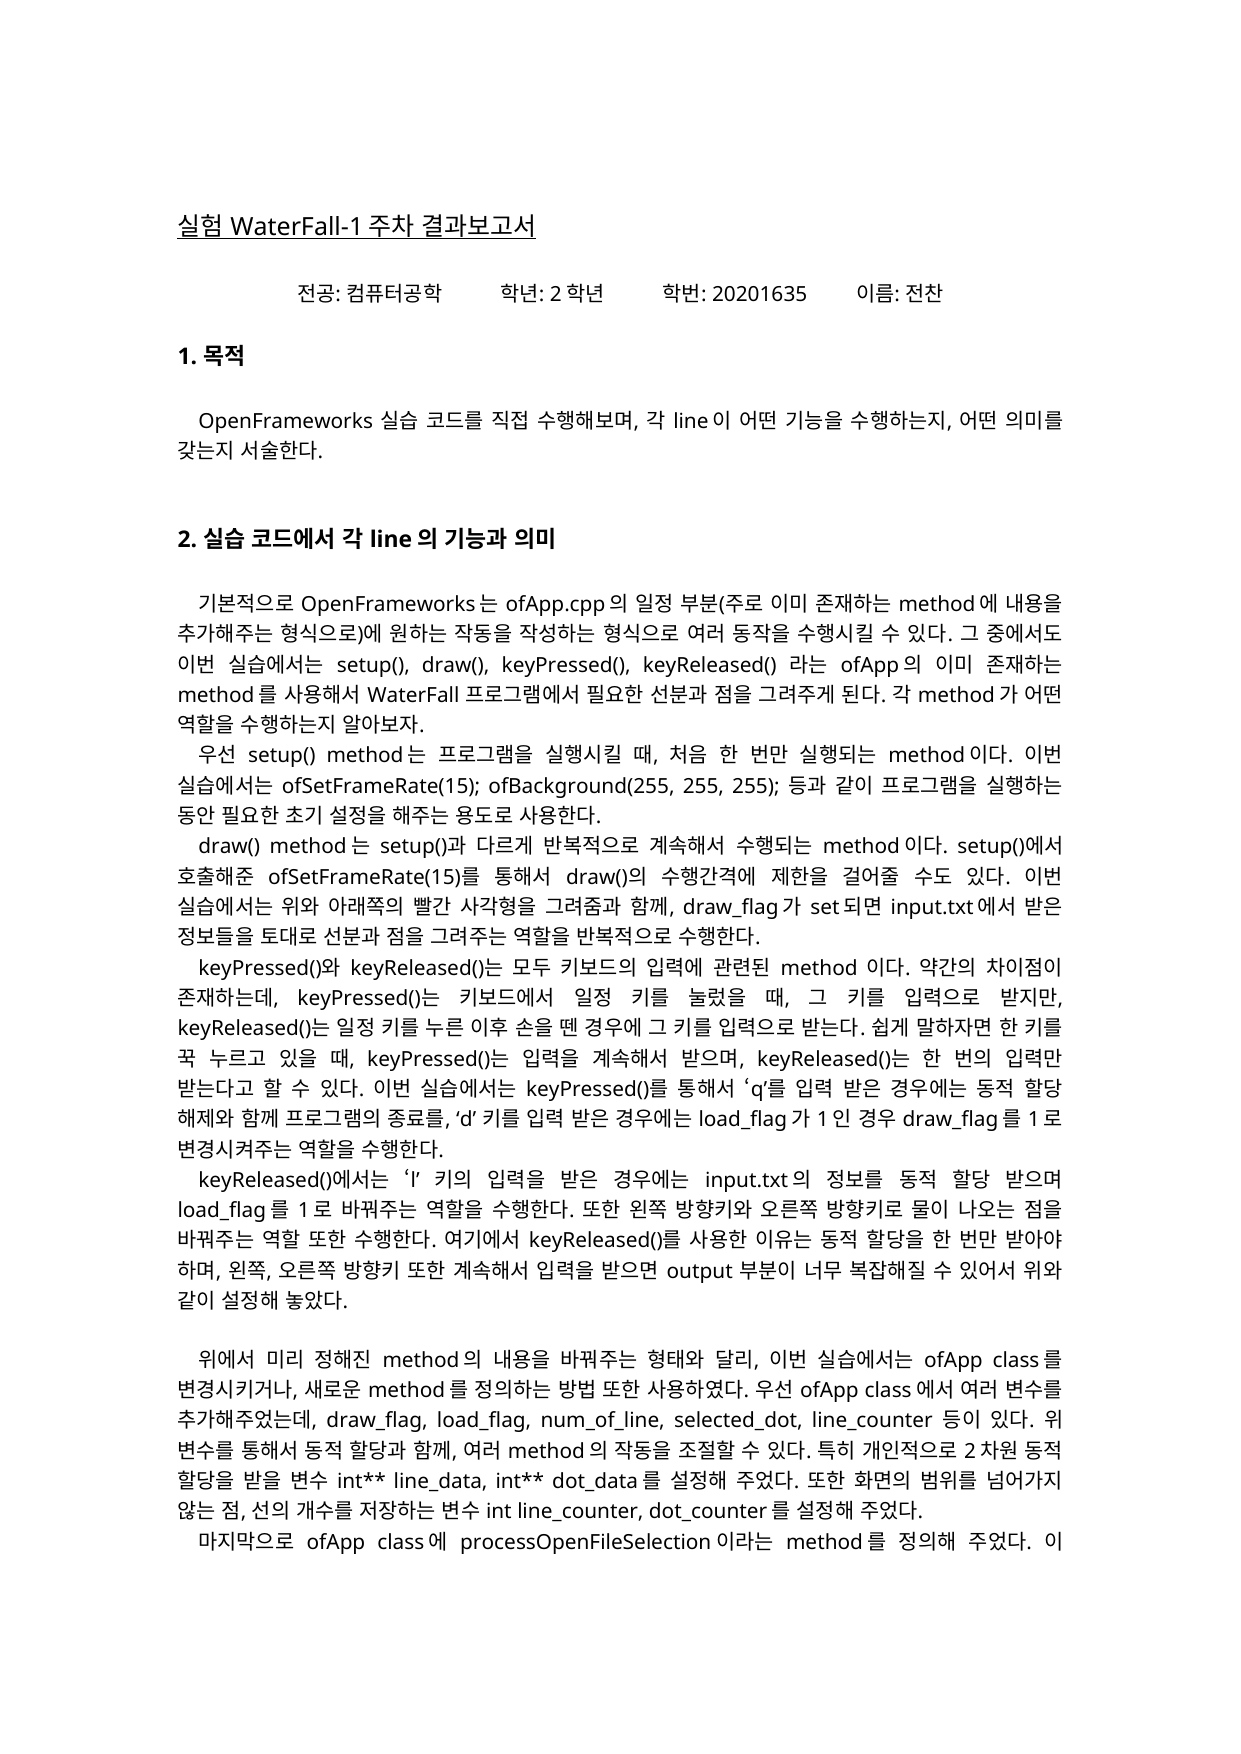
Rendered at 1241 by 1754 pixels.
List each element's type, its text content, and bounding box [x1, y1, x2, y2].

text 1. 목적 [177, 338, 1063, 371]
text OpenFrameworks 실습 코드를 직접 수행해보며, 각 line이 어떤 기능을 수행하는지, 어떤 의미를 갖는지 서술한다. [177, 404, 1063, 464]
text 실험 WaterFall-1주차 결과보고서 [177, 207, 1063, 243]
text 기본적으로 OpenFrameworks는 ofApp.cpp의 일정 부분(주로 이미 존재하는 method에 내용을 추가해주는 형식으로)에 원하는 작동을 작성하는 형식으로 여러 동작을 수행시킬 수 있다. 그 중에서도 이번 실습에서는 setup(), draw(), keyPressed(), keyReleased() 라는 ofApp의 이미 존재하는 method를 사용해서 WaterFall 프로그램에서 필요한 선분과 점을 그려주게 된다. 각 method가 어떤 역할을 수행하는지 알아보자. [177, 587, 1063, 739]
text 2. 실습 코드에서 각 line의 기능과 의미 [177, 521, 1063, 555]
text keyPressed()와 keyReleased()는 모두 키보드의 입력에 관련된 method 이다. 약간의 차이점이 존재하는데, keyPressed()는 키보드에서 일정 키를 눌렀을 때, 그 키를 입력으로 받지만, keyReleased()는 일정 키를 누른 이후 손을 뗀 경우에 그 키를 입력으로 받는다. 쉽게 말하자면 한 키를 꾹 누르고 있을 때, keyPressed()는 입력을 계속해서 받으며, keyReleased()는 한 번의 입력만 받는다고 할 수 있다. 이번 실습에서는 keyPressed()를 통해서 ‘q’를 입력 받은 경우에는 동적 할당 해제와 함께 프로그램의 종료를, ‘d’ 키를 입력 받은 경우에는 load_flag가 1인 경우 draw_flag를 1로 변경시켜주는 역할을 수행한다. [177, 951, 1063, 1163]
text 전공: 컴퓨터공학 학년: 2학년 학번: 20201635 이름: 전찬 [177, 277, 1063, 307]
text 우선 setup() method는 프로그램을 실행시킬 때, 처음 한 번만 실행되는 method이다. 이번 실습에서는 ofSetFrameRate(15); ofBackground(255, 255, 255); 등과 같이 프로그램을 실행하는 동안 필요한 초기 설정을 해주는 용도로 사용한다. [177, 739, 1063, 830]
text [177, 1525, 1063, 1555]
text keyReleased()에서는 ‘l’ 키의 입력을 받은 경우에는 input.txt의 정보를 동적 할당 받으며 load_flag를 1로 바꿔주는 역할을 수행한다. 또한 왼쪽 방향키와 오른쪽 방향키로 물이 나오는 점을 바꿔주는 역할 또한 수행한다. 여기에서 keyReleased()를 사용한 이유는 동적 할당을 한 번만 받아야 하며, 왼쪽, 오른쪽 방향키 또한 계속해서 입력을 받으면 output 부분이 너무 복잡해질 수 있어서 위와 같이 설정해 놓았다. [177, 1163, 1063, 1315]
text draw() method는 setup()과 다르게 반복적으로 계속해서 수행되는 method이다. setup()에서 호출해준 ofSetFrameRate(15)를 통해서 draw()의 수행간격에 제한을 걸어줄 수도 있다. 이번 실습에서는 위와 아래쪽의 빨간 사각형을 그려줌과 함께, draw_flag가 set되면 input.txt에서 받은 정보들을 토대로 선분과 점을 그려주는 역할을 반복적으로 수행한다. [177, 830, 1063, 951]
text 위에서 미리 정해진 method의 내용을 바꿔주는 형태와 달리, 이번 실습에서는 ofApp class를 변경시키거나, 새로운 method를 정의하는 방법 또한 사용하였다. 우선 ofApp class에서 여러 변수를 추가해주었는데, draw_flag, load_flag, num_of_line, selected_dot, line_counter 등이 있다. 위 변수를 통해서 동적 할당과 함께, 여러 method의 작동을 조절할 수 있다. 특히 개인적으로 2차원 동적 할당을 받을 변수 int** line_data, int** dot_data를 설정해 주었다. 또한 화면의 범위를 넘어가지 않는 점, 선의 개수를 저장하는 변수 int line_counter, dot_counter를 설정해 주었다. [177, 1343, 1063, 1525]
